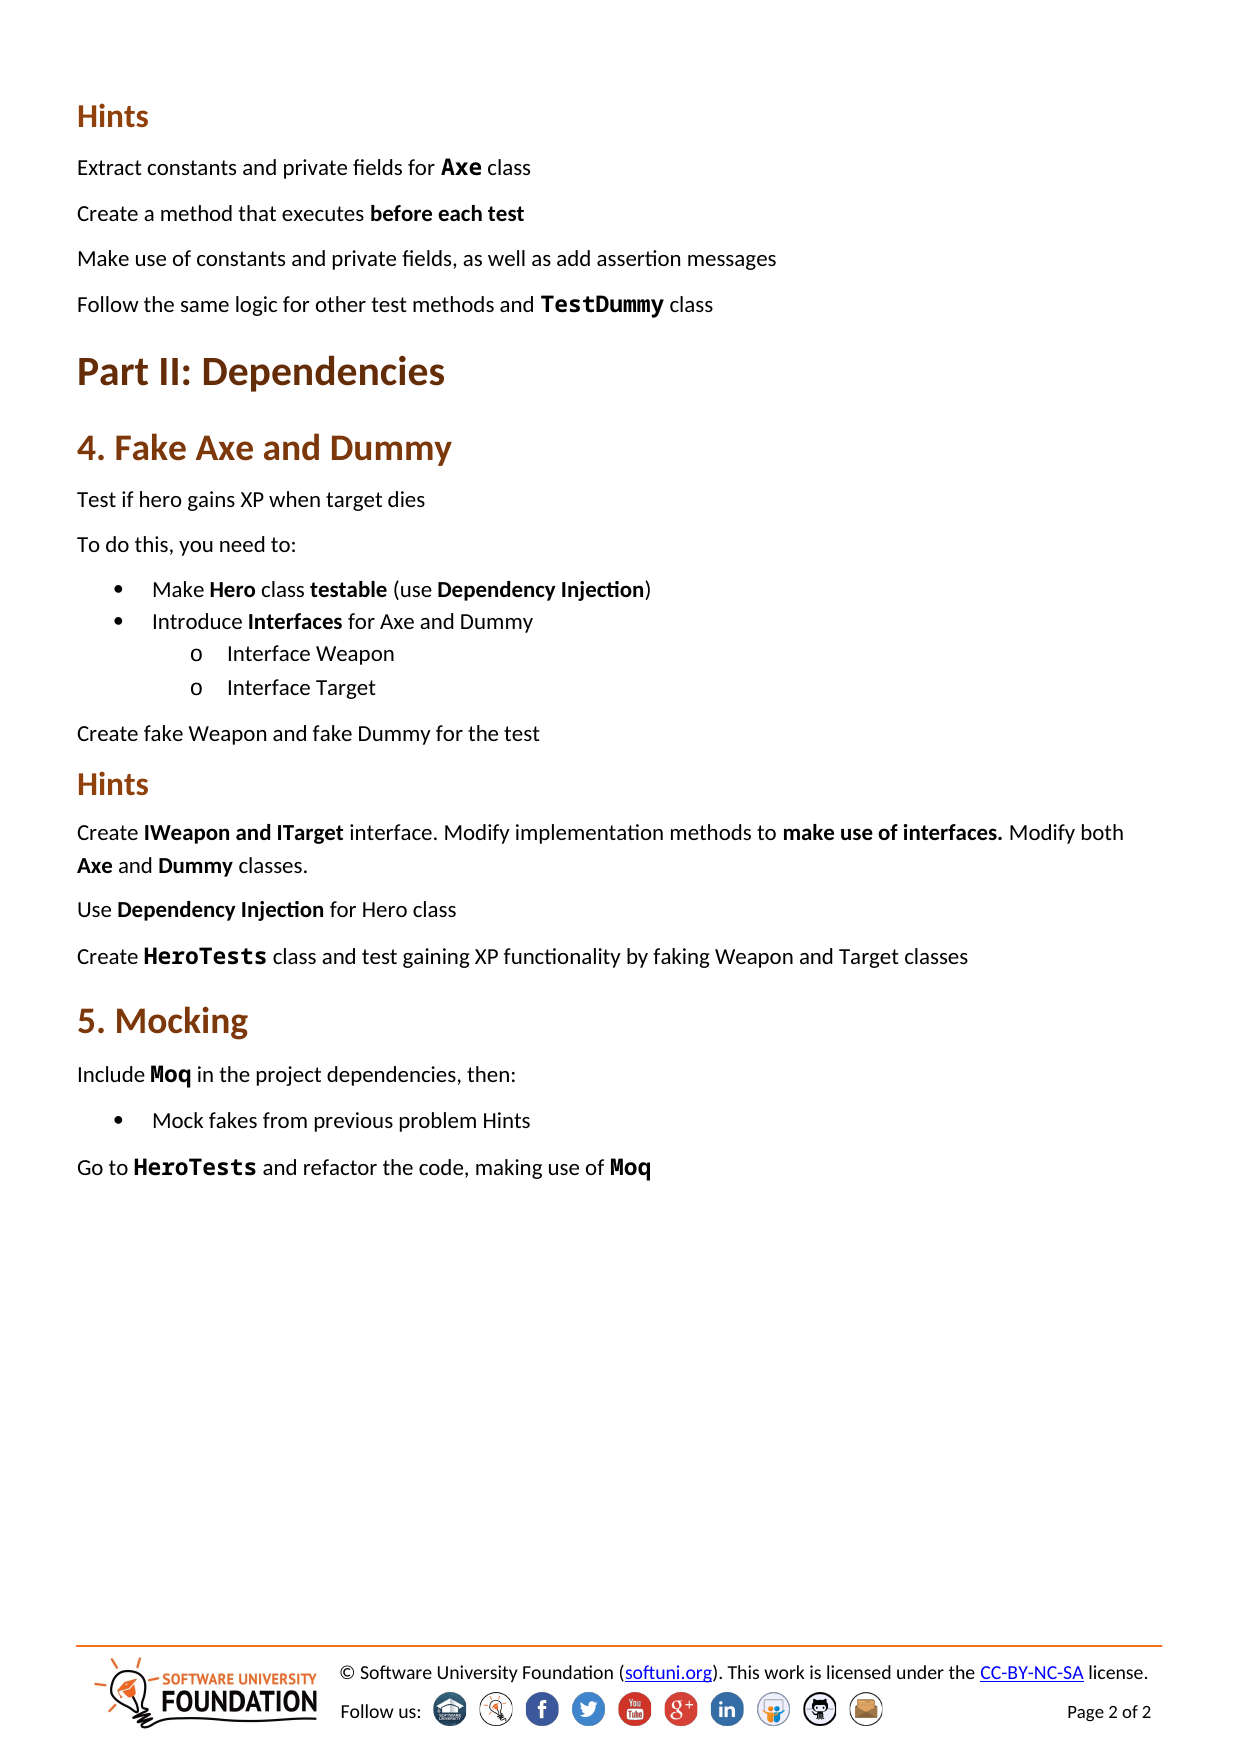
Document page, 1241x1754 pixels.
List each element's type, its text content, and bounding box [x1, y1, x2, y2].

list Interface Target [189, 673, 1163, 702]
list Introduce Interfaces for Axe and Dummy [114, 607, 1163, 635]
subtitle Fake Axe and Dummy [77, 424, 1163, 470]
picture [479, 1692, 513, 1726]
text Use Dependency Injection for Hero class [77, 895, 1163, 923]
picture [618, 1692, 652, 1726]
picture [433, 1692, 467, 1726]
text Follow the same logic for other test methods and TestDummy class [77, 288, 1163, 319]
list Make Hero class testable (use Dependency Injection) [114, 575, 1163, 603]
picture [757, 1692, 790, 1726]
text Include Moq in the project dependencies, then: [77, 1058, 1163, 1089]
subtitle Hints [77, 95, 1163, 136]
picture [803, 1692, 837, 1726]
text Create IWeapon and ITarget interface. Modify implementation methods to make use of interfaces. Modify both Axe and Dummy classes. [77, 818, 1163, 879]
text To do this, you need to: [77, 530, 1163, 558]
subtitle Part II: Dependencies [77, 345, 1163, 396]
subtitle Hints [77, 763, 1163, 804]
text Go to HeroTests and refactor the code, making use of Moq [77, 1151, 1163, 1182]
text Create a method that executes before each test [77, 199, 1163, 227]
picture [525, 1692, 559, 1726]
text Extract constants and private fields for Axe class [77, 151, 1163, 182]
picture [849, 1692, 883, 1726]
text Create fake Weapon and fake Dummy for the test [77, 719, 1163, 747]
text Create HeroTests class and test gaining XP functionality by faking Weapon and Target classes [77, 940, 1163, 971]
subtitle Mocking [77, 997, 1163, 1043]
picture [664, 1692, 698, 1726]
picture [572, 1692, 605, 1726]
list Mock fakes from previous problem Hints [114, 1106, 1163, 1134]
picture [710, 1692, 744, 1726]
picture [93, 1656, 317, 1729]
text Test if hero gains XP when target dies [77, 485, 1163, 513]
list Interface Weapon [189, 639, 1163, 668]
text Make use of constants and private fields, as well as add assertion messages [77, 244, 1163, 272]
